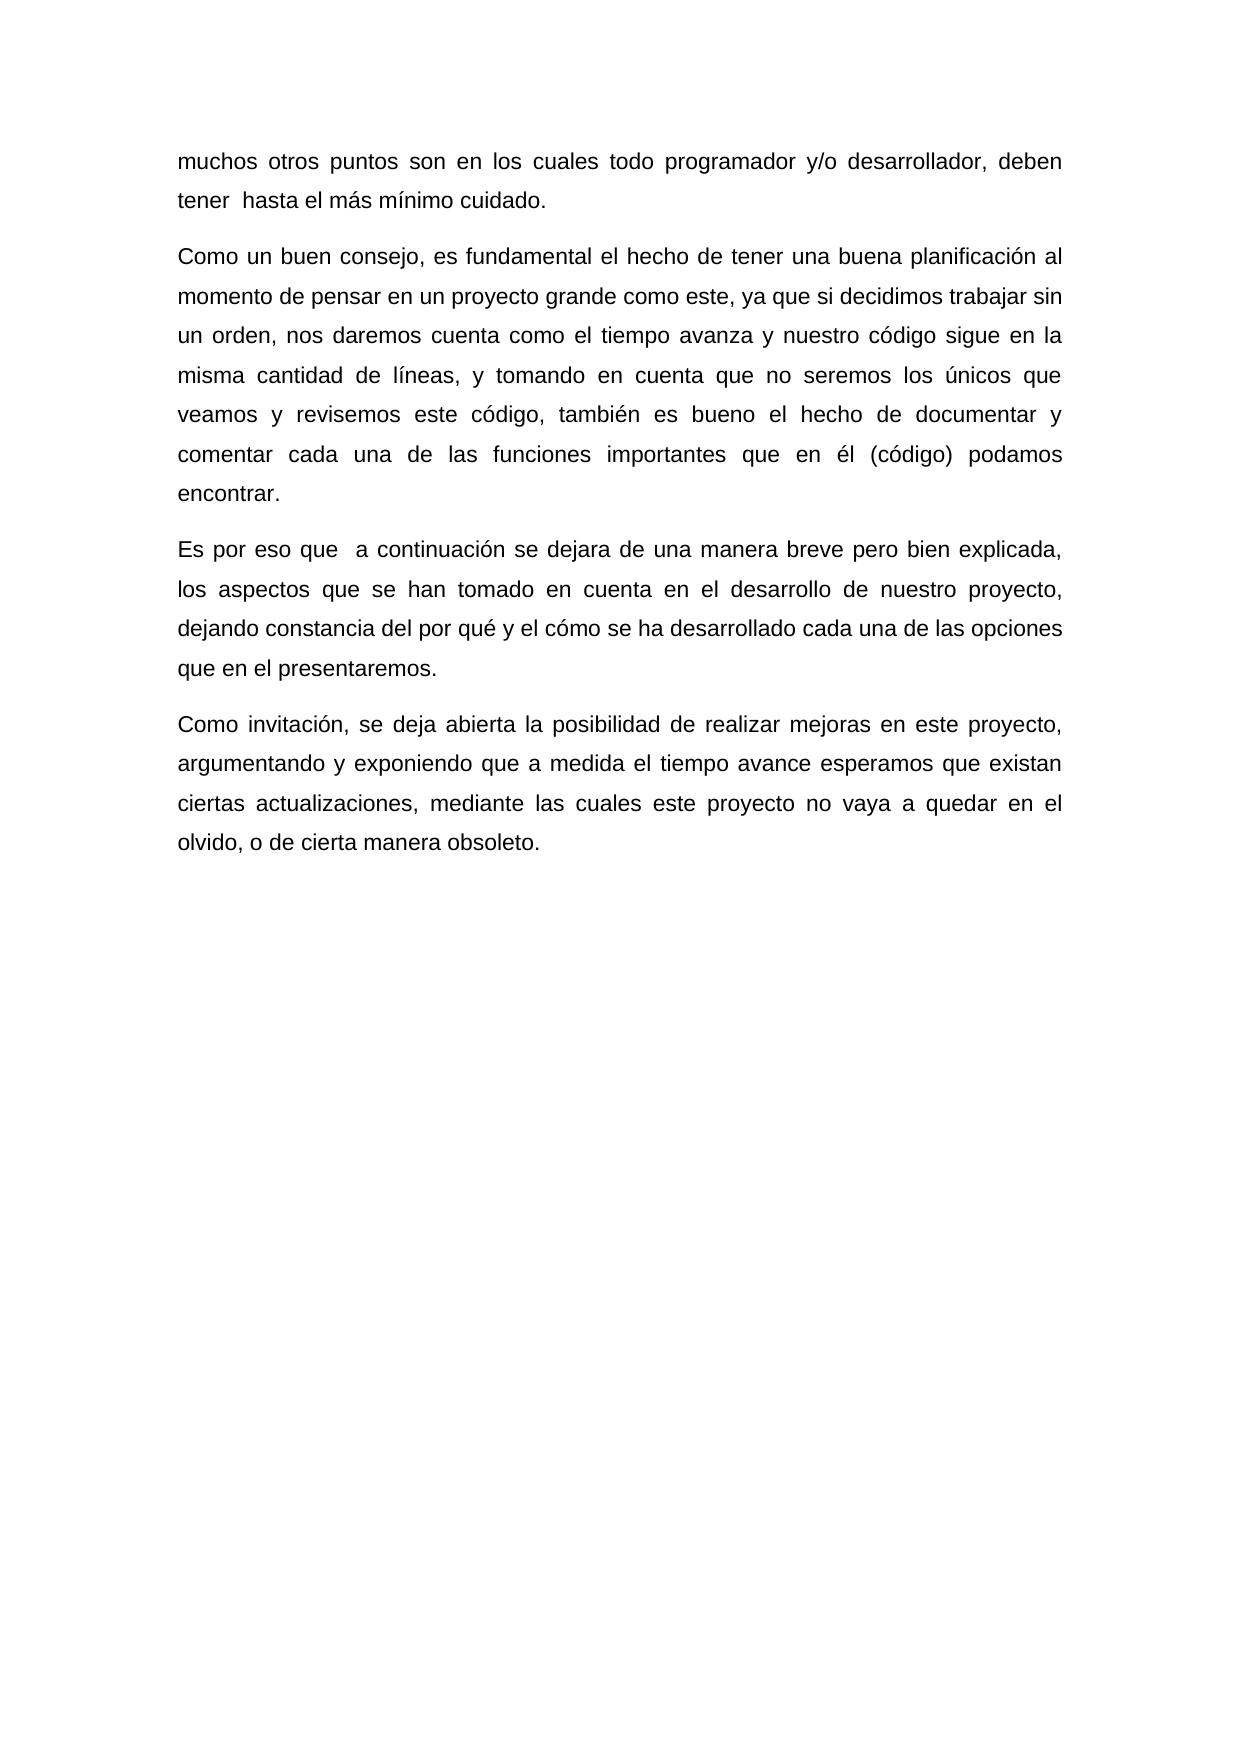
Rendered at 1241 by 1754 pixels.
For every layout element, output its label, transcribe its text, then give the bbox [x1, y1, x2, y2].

text Es por eso que a continuación se dejara de una manera breve pero bien explicada, los aspectos que se han tomado en cuenta en el desarrollo de nuestro proyecto, dejando constancia del por qué y el cómo se ha desarrollado cada una de las opciones que en el presentaremos. [177, 536, 1063, 681]
text Como un buen consejo, es fundamental el hecho de tener una buena planificación al momento de pensar en un proyecto grande como este, ya que si decidimos trabajar sin un orden, nos daremos cuenta como el tiempo avanza y nuestro código sigue en la misma cantidad de líneas, y tomando en cuenta que no seremos los únicos que veamos y revisemos este código, también es bueno el hecho de documentar y comentar cada una de las funciones importantes que en él (código) podamos encontrar. [177, 243, 1063, 506]
text Como invitación, se deja abierta la posibilidad de realizar mejoras en este proyecto, argumentando y exponiendo que a medida el tiempo avance esperamos que existan ciertas actualizaciones, mediante las cuales este proyecto no vaya a quedar en el olvido, o de cierta manera obsoleto. [177, 711, 1063, 856]
